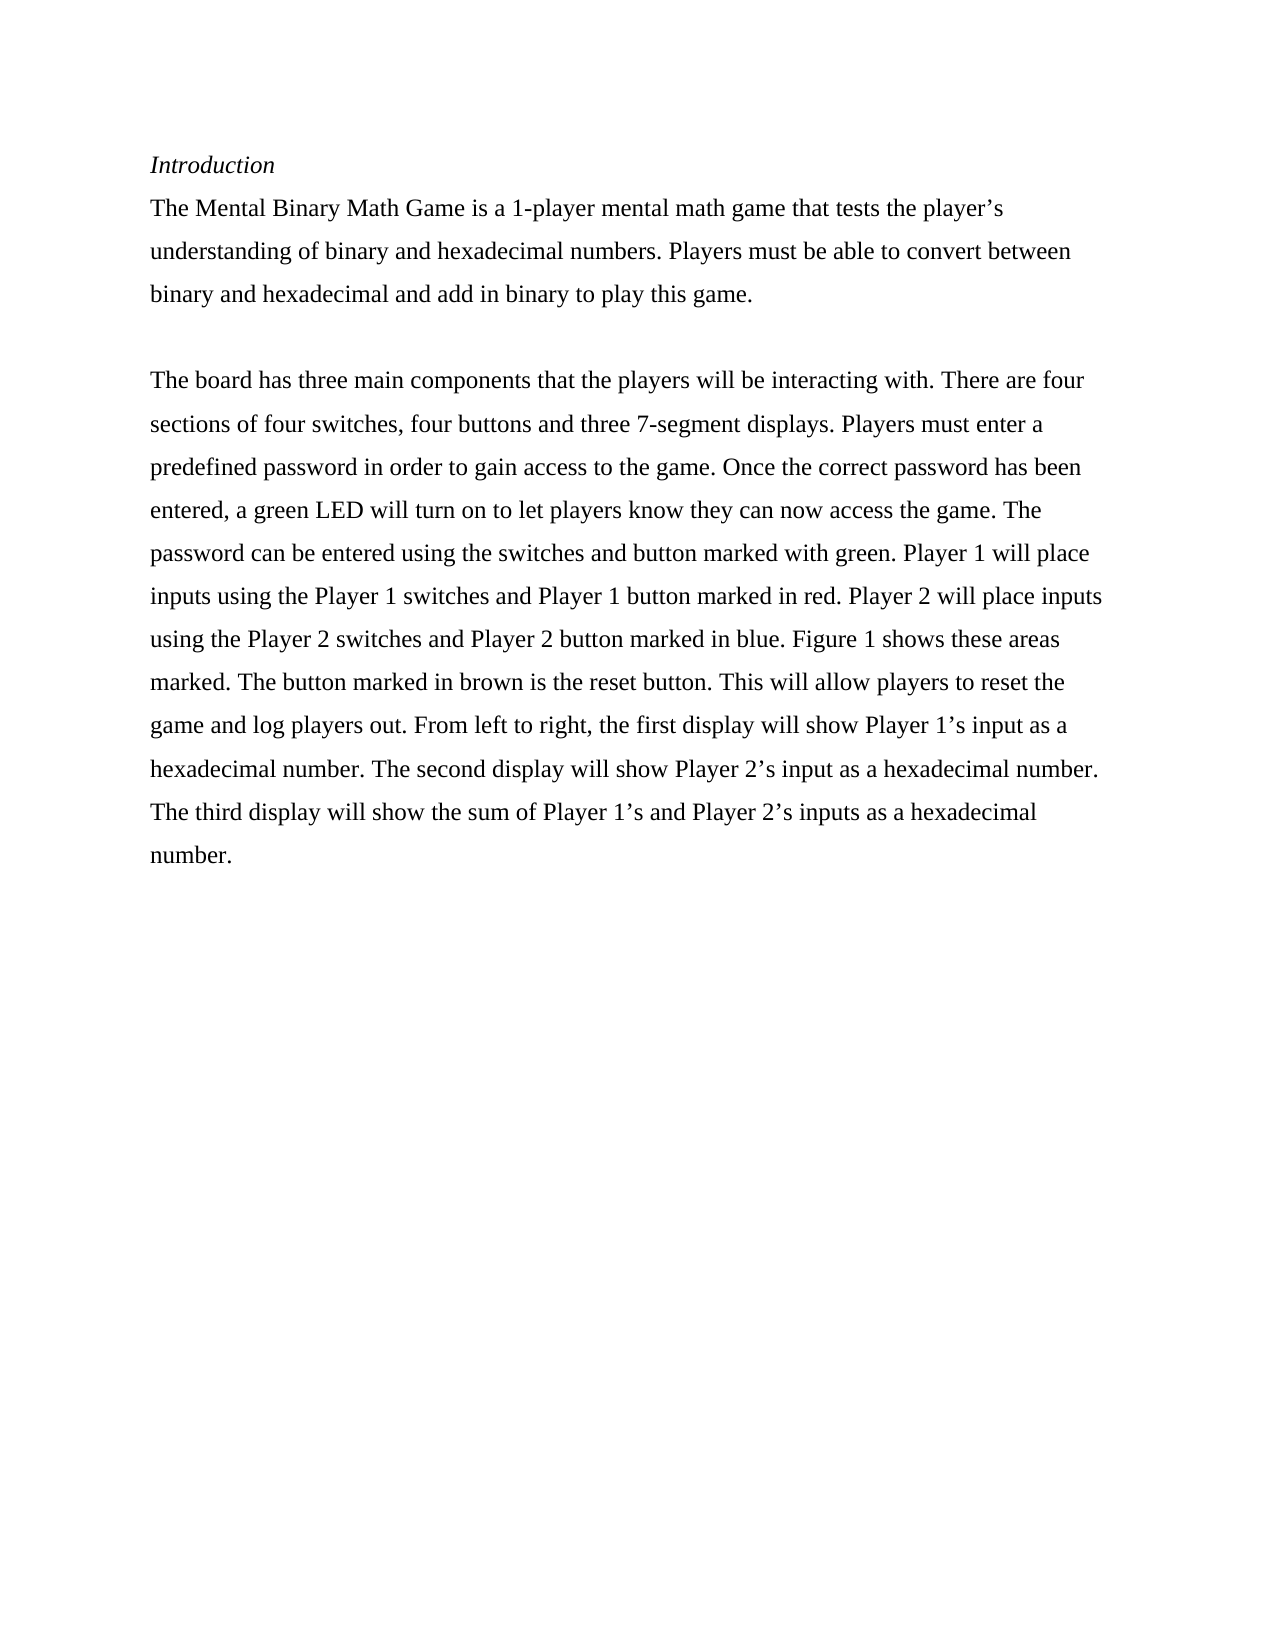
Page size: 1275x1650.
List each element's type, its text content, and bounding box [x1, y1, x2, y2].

text The board has three main components that the players will be interacting with. There are four sections of four switches, four buttons and three 7-segment displays. Players must enter a predefined password in order to gain access to the game. Once the correct password has been entered, a green LED will turn on to let players know they can now access the game. The password can be entered using the switches and button marked with green. Player 1 will place inputs using the Player 1 switches and Player 1 button marked in red. Player 2 will place inputs using the Player 2 switches and Player 2 button marked in blue. Figure 1 shows these areas marked. The button marked in brown is the reset button. This will allow players to reset the game and log players out. From left to right, the first display will show Player 1’s input as a hexadecimal number. The second display will show Player 2’s input as a hexadecimal number. The third display will show the sum of Player 1’s and Player 2’s inputs as a hexadecimal number. [150, 366, 1125, 869]
text The Mental Binary Math Game is a 1-player mental math game that tests the player’s understanding of binary and hexadecimal numbers. Players must be able to convert between binary and hexadecimal and add in binary to play this game. [150, 193, 1125, 308]
subtitle Introduction [150, 150, 1125, 179]
